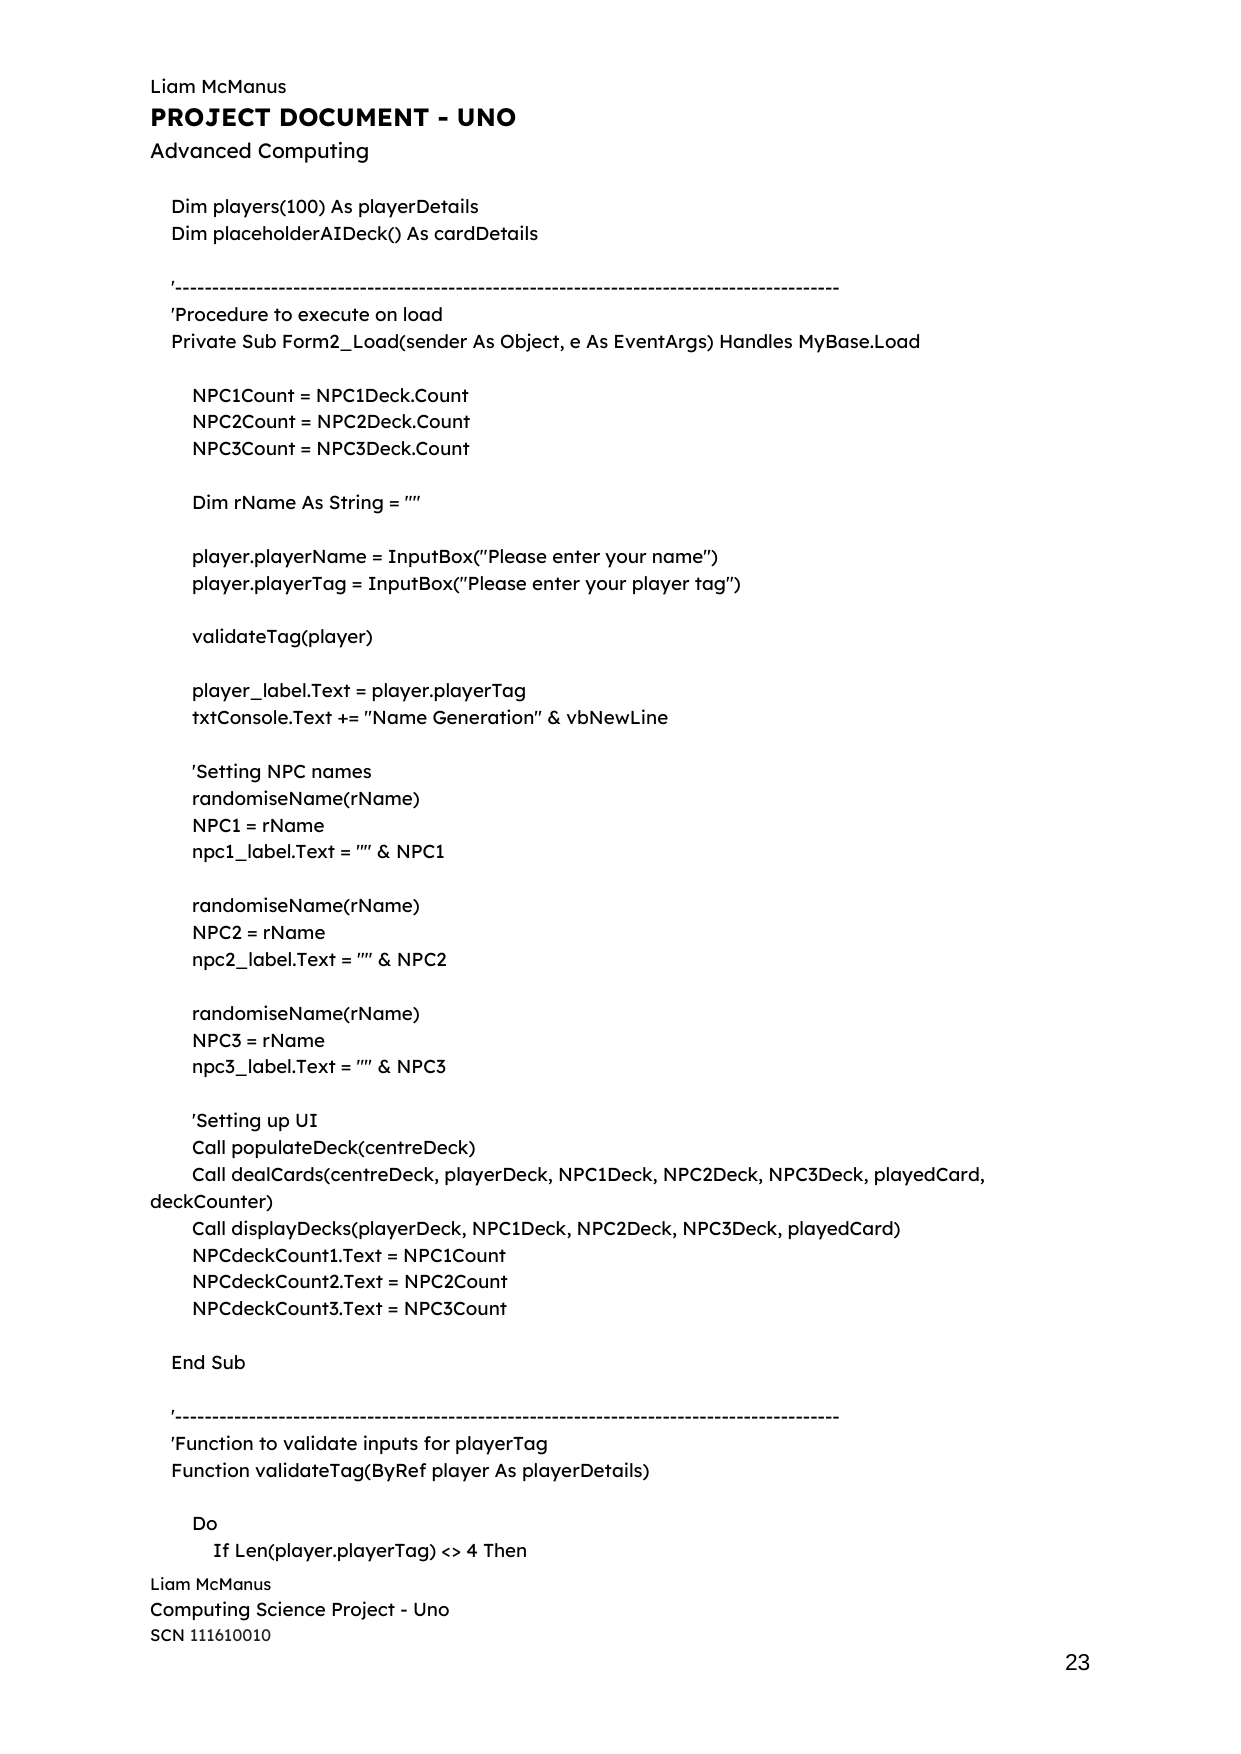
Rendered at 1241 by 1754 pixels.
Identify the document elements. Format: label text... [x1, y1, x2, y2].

text NPC1Count = NPC1Deck.Count [150, 383, 1090, 407]
text randomiseName(rName) [150, 894, 1090, 917]
text NPCdeckCount2.Text = NPC2Count [150, 1270, 1090, 1294]
text Dim placeholderAIDeck() As cardDetails [150, 222, 1090, 246]
text '------------------------------------------------------------------------------------------ [150, 1404, 1090, 1428]
text Function validateTag(ByRef player As playerDetails) [150, 1458, 1090, 1482]
text txtConsole.Text += "Name Generation" & vbNewLine [150, 706, 1090, 729]
text NPC3 = rName [150, 1028, 1090, 1052]
text player.playerName = InputBox("Please enter your name") [150, 544, 1090, 568]
text player.playerTag = InputBox("Please enter your player tag") [150, 571, 1090, 595]
text Call displayDecks(playerDeck, NPC1Deck, NPC2Deck, NPC3Deck, playedCard) [150, 1216, 1090, 1240]
text Do [150, 1512, 1090, 1536]
text 'Setting NPC names [150, 759, 1090, 783]
text randomiseName(rName) [150, 786, 1090, 810]
text Dim rName As String = "" [150, 491, 1090, 514]
text NPCdeckCount3.Text = NPC3Count [150, 1297, 1090, 1321]
text NPCdeckCount1.Text = NPC1Count [150, 1243, 1090, 1267]
text 'Procedure to execute on load [150, 303, 1090, 326]
text NPC2Count = NPC2Deck.Count [150, 410, 1090, 434]
text npc2_label.Text = "" & NPC2 [150, 948, 1090, 971]
text npc1_label.Text = "" & NPC1 [150, 840, 1090, 864]
text validateTag(player) [150, 625, 1090, 649]
text '------------------------------------------------------------------------------------------ [150, 276, 1090, 299]
text Call dealCards(centreDeck, playerDeck, NPC1Deck, NPC2Deck, NPC3Deck, playedCard, deckCounter) [150, 1163, 1090, 1213]
text Private Sub Form2_Load(sender As Object, e As EventArgs) Handles MyBase.Load [150, 329, 1090, 353]
text 'Setting up UI [150, 1109, 1090, 1132]
text If Len(player.playerTag) <> 4 Then [150, 1539, 1090, 1562]
text player_label.Text = player.playerTag [150, 679, 1090, 702]
text NPC1 = rName [150, 813, 1090, 837]
text Call populateDeck(centreDeck) [150, 1136, 1090, 1159]
text End Sub [150, 1351, 1090, 1374]
text NPC2 = rName [150, 921, 1090, 944]
text 'Function to validate inputs for playerTag [150, 1431, 1090, 1455]
text Dim players(100) As playerDetails [150, 195, 1090, 219]
text NPC3Count = NPC3Deck.Count [150, 437, 1090, 461]
text randomiseName(rName) [150, 1001, 1090, 1025]
text npc3_label.Text = "" & NPC3 [150, 1055, 1090, 1079]
